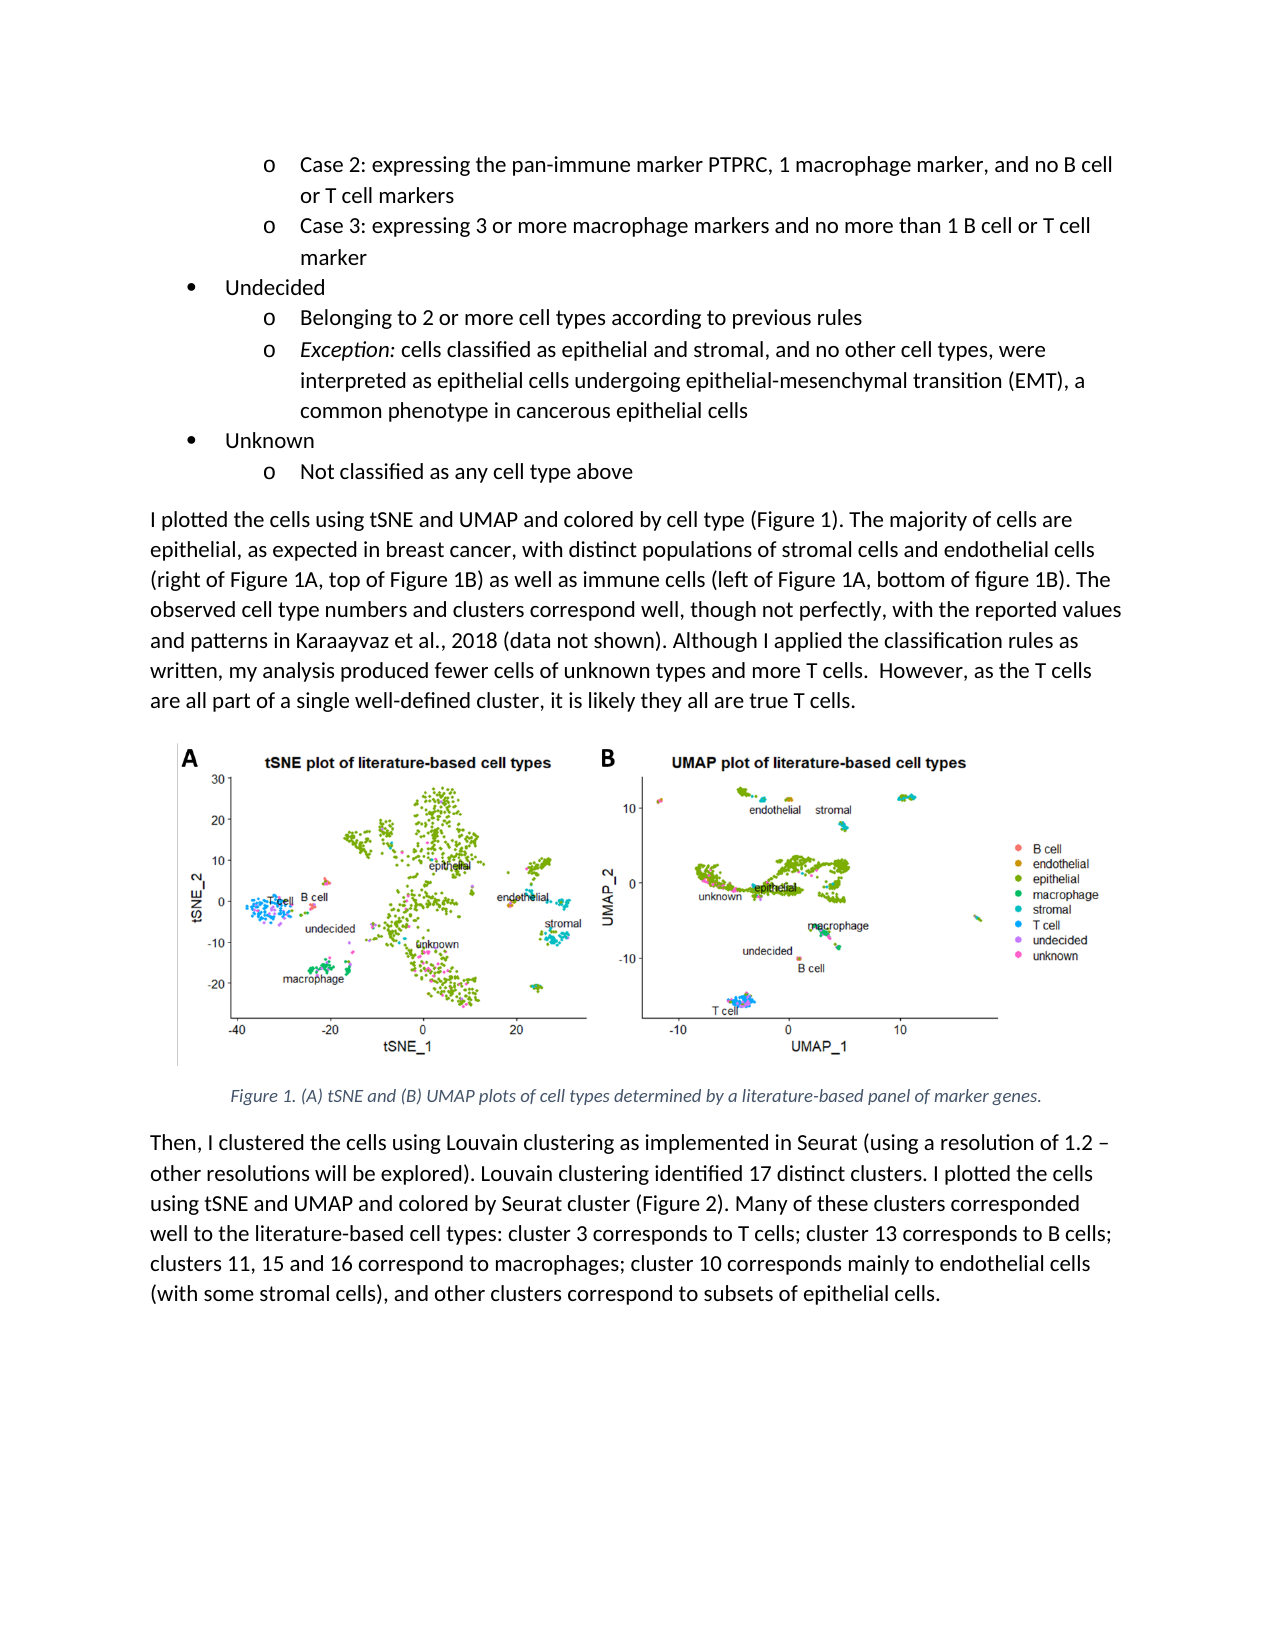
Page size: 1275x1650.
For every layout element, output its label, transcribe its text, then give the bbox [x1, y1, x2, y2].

list Not classified as any cell type above [262, 457, 1125, 486]
picture [164, 733, 1111, 1066]
list Exception: cells classified as epithelial and stromal, and no other cell types, were interpreted as epithelial cells undergoing epithelial-mesenchymal transition (EMT), a common phenotype in cancerous epithelial cells [262, 335, 1125, 424]
list Case 3: expressing 3 or more macrophage markers and no more than 1 B cell or T cell marker [262, 212, 1125, 271]
text Then, I clustered the cells using Louvain clustering as implemented in Seurat (using a resolution of 1.2 – other resolutions will be explored). Louvain clustering identified 17 distinct clusters. I plotted the cells using tSNE and UMAP and colored by Seurat cluster (Figure 2). Many of these clusters corresponded well to the literature-based cell types: cluster 3 corresponds to T cells; cluster 13 corresponds to B cells; clusters 11, 15 and 16 correspond to macrophages; cluster 10 corresponds mainly to endothelial cells (with some stromal cells), and other clusters correspond to subsets of epithelial cells. [150, 1128, 1125, 1307]
list Undecided [187, 273, 1125, 301]
list Unknown [187, 427, 1125, 454]
text I plotted the cells using tSNE and UMAP and colored by cell type (Figure 1). The majority of cells are epithelial, as expected in breast cancer, with distinct populations of stromal cells and endothelial cells (right of Figure 1A, top of Figure 1B) as well as immune cells (left of Figure 1A, bottom of figure 1B). The observed cell type numbers and clusters correspond well, though not perfectly, with the reported values and patterns in Karaayvaz et al., 2018 (data not shown). Although I applied the classification rules as written, my analysis produced fewer cells of unknown types and more T cells. However, as the T cells are all part of a single well-defined cluster, it is likely they all are true T cells. [150, 505, 1125, 714]
list Belonging to 2 or more cell types according to previous rules [262, 303, 1125, 332]
list Case 2: expressing the pan-immune marker PTPRC, 1 macrophage marker, and no B cell or T cell markers [262, 150, 1125, 209]
